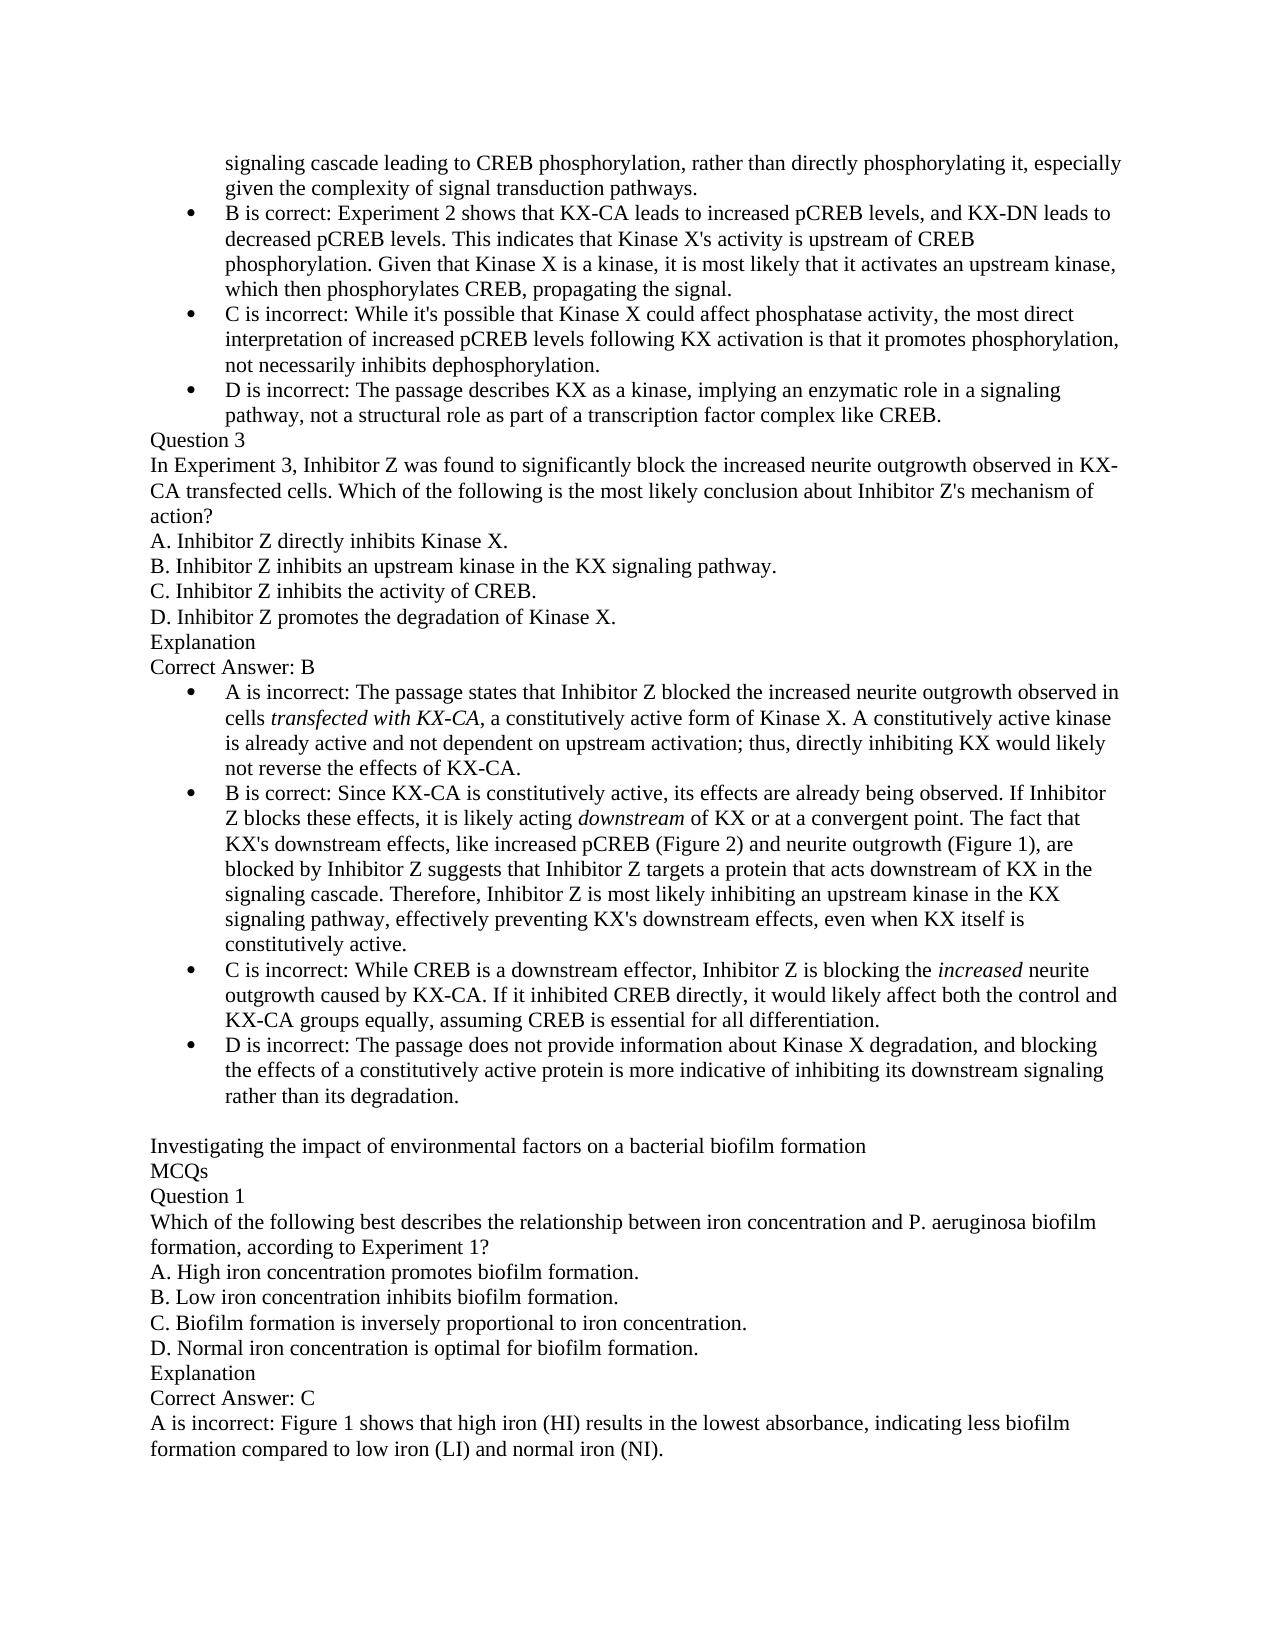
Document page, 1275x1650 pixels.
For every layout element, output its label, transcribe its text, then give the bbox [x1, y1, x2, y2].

text C. Biofilm formation is inversely proportional to iron concentration. [150, 1309, 1125, 1335]
list B is correct: Since KX-CA is constitutively active, its effects are already being observed. If Inhibitor Z blocks these effects, it is likely acting downstream of KX or at a convergent point. The fact that KX's downstream effects, like increased pCREB (Figure 2) and neurite outgrowth (Figure 1), are blocked by Inhibitor Z suggests that Inhibitor Z targets a protein that acts downstream of KX in the signaling cascade. Therefore, Inhibitor Z is most likely inhibiting an upstream kinase in the KX signaling pathway, effectively preventing KX's downstream effects, even when KX itself is constitutively active. [187, 780, 1125, 957]
list B is correct: Experiment 2 shows that KX-CA leads to increased pCREB levels, and KX-DN leads to decreased pCREB levels. This indicates that Kinase X's activity is upstream of CREB phosphorylation. Given that Kinase X is a kinase, it is most likely that it activates an upstream kinase, which then phosphorylates CREB, propagating the signal. [187, 200, 1125, 301]
text MCQs [150, 1158, 1125, 1183]
list C is incorrect: While it's possible that Kinase X could affect phosphatase activity, the most direct interpretation of increased pCREB levels following KX activation is that it promotes phosphorylation, not necessarily inhibits dephosphorylation. [187, 301, 1125, 377]
text Correct Answer: B [150, 654, 1125, 679]
list A is incorrect: The passage states that Inhibitor Z blocked the increased neurite outgrowth observed in cells transfected with KX-CA, a constitutively active form of Kinase X. A constitutively active kinase is already active and not dependent on upstream activation; thus, directly inhibiting KX would likely not reverse the effects of KX-CA. [187, 679, 1125, 780]
text Question 3 [150, 427, 1125, 452]
text Explanation [150, 629, 1125, 654]
text A is incorrect: Figure 1 shows that high iron (HI) results in the lowest absorbance, indicating less biofilm formation compared to low iron (LI) and normal iron (NI). [150, 1410, 1125, 1461]
list D is incorrect: The passage does not provide information about Kinase X degradation, and blocking the effects of a constitutively active protein is more indicative of inhibiting its downstream signaling rather than its degradation. [187, 1032, 1125, 1108]
list D is incorrect: The passage describes KX as a kinase, implying an enzymatic role in a signaling pathway, not a structural role as part of a transcription factor complex like CREB. [187, 377, 1125, 427]
text In Experiment 3, Inhibitor Z was found to significantly block the increased neurite outgrowth observed in KX-CA transfected cells. Which of the following is the most likely conclusion about Inhibitor Z's mechanism of action? [150, 452, 1125, 528]
text A. Inhibitor Z directly inhibits Kinase X. B. Inhibitor Z inhibits an upstream kinase in the KX signaling pathway. C. Inhibitor Z inhibits the activity of CREB. D. Inhibitor Z promotes the degradation of Kinase X. [150, 528, 1125, 629]
text Investigating the impact of environmental factors on a bacterial biofilm formation [150, 1133, 1125, 1158]
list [187, 150, 1125, 200]
text A. High iron concentration promotes biofilm formation. [150, 1259, 1125, 1284]
text Correct Answer: C [150, 1385, 1125, 1410]
text Which of the following best describes the relationship between iron concentration and P. aeruginosa biofilm formation, according to Experiment 1? [150, 1209, 1125, 1259]
text Question 1 [150, 1183, 1125, 1209]
text D. Normal iron concentration is optimal for biofilm formation. [150, 1335, 1125, 1360]
text B. Low iron concentration inhibits biofilm formation. [150, 1284, 1125, 1309]
list C is incorrect: While CREB is a downstream effector, Inhibitor Z is blocking the increased neurite outgrowth caused by KX-CA. If it inhibited CREB directly, it would likely affect both the control and KX-CA groups equally, assuming CREB is essential for all differentiation. [187, 957, 1125, 1032]
text Explanation [150, 1360, 1125, 1385]
